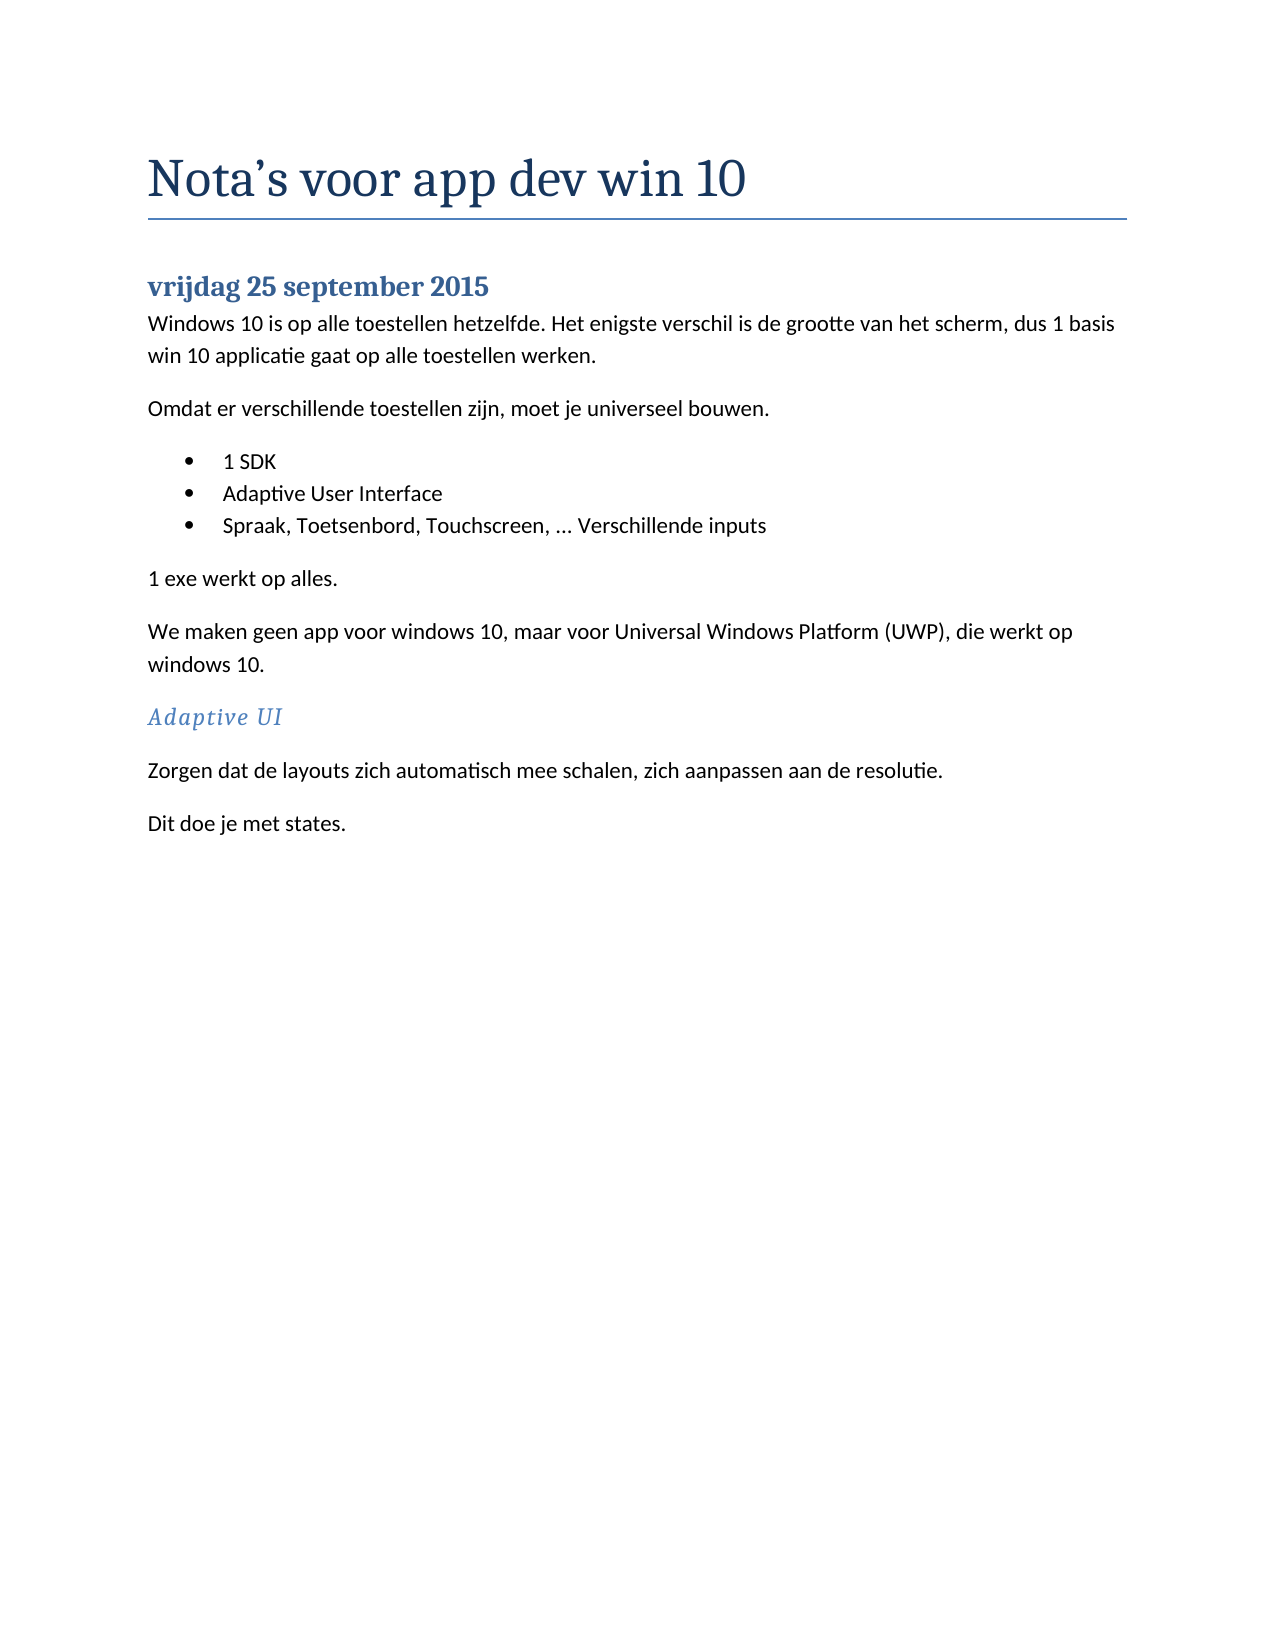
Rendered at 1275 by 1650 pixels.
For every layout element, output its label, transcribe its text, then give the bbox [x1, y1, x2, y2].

text Dit doe je met states. [148, 809, 1127, 838]
title Nota’s voor app dev win 10 [148, 148, 1127, 218]
list Spraak, Toetsenbord, Touchscreen, ... Verschillende inputs [185, 511, 1127, 539]
text Omdat er verschillende toestellen zijn, moet je universeel bouwen. [148, 394, 1127, 422]
text We maken geen app voor windows 10, maar voor Universal Windows Platform (UWP), die werkt op windows 10. [148, 617, 1127, 678]
list 1 SDK [185, 447, 1127, 475]
list Adaptive User Interface [185, 479, 1127, 507]
text Windows 10 is op alle toestellen hetzelfde. Het enigste verschil is de grootte van het scherm, dus 1 basis win 10 applicatie gaat op alle toestellen werken. [148, 309, 1127, 369]
subtitle vrijdag 25 september 2015 [148, 270, 1127, 304]
subtitle Adaptive UI [148, 703, 1127, 731]
text 1 exe werkt op alles. [148, 564, 1127, 592]
text Zorgen dat de layouts zich automatisch mee schalen, zich aanpassen aan de resolutie. [148, 757, 1127, 784]
